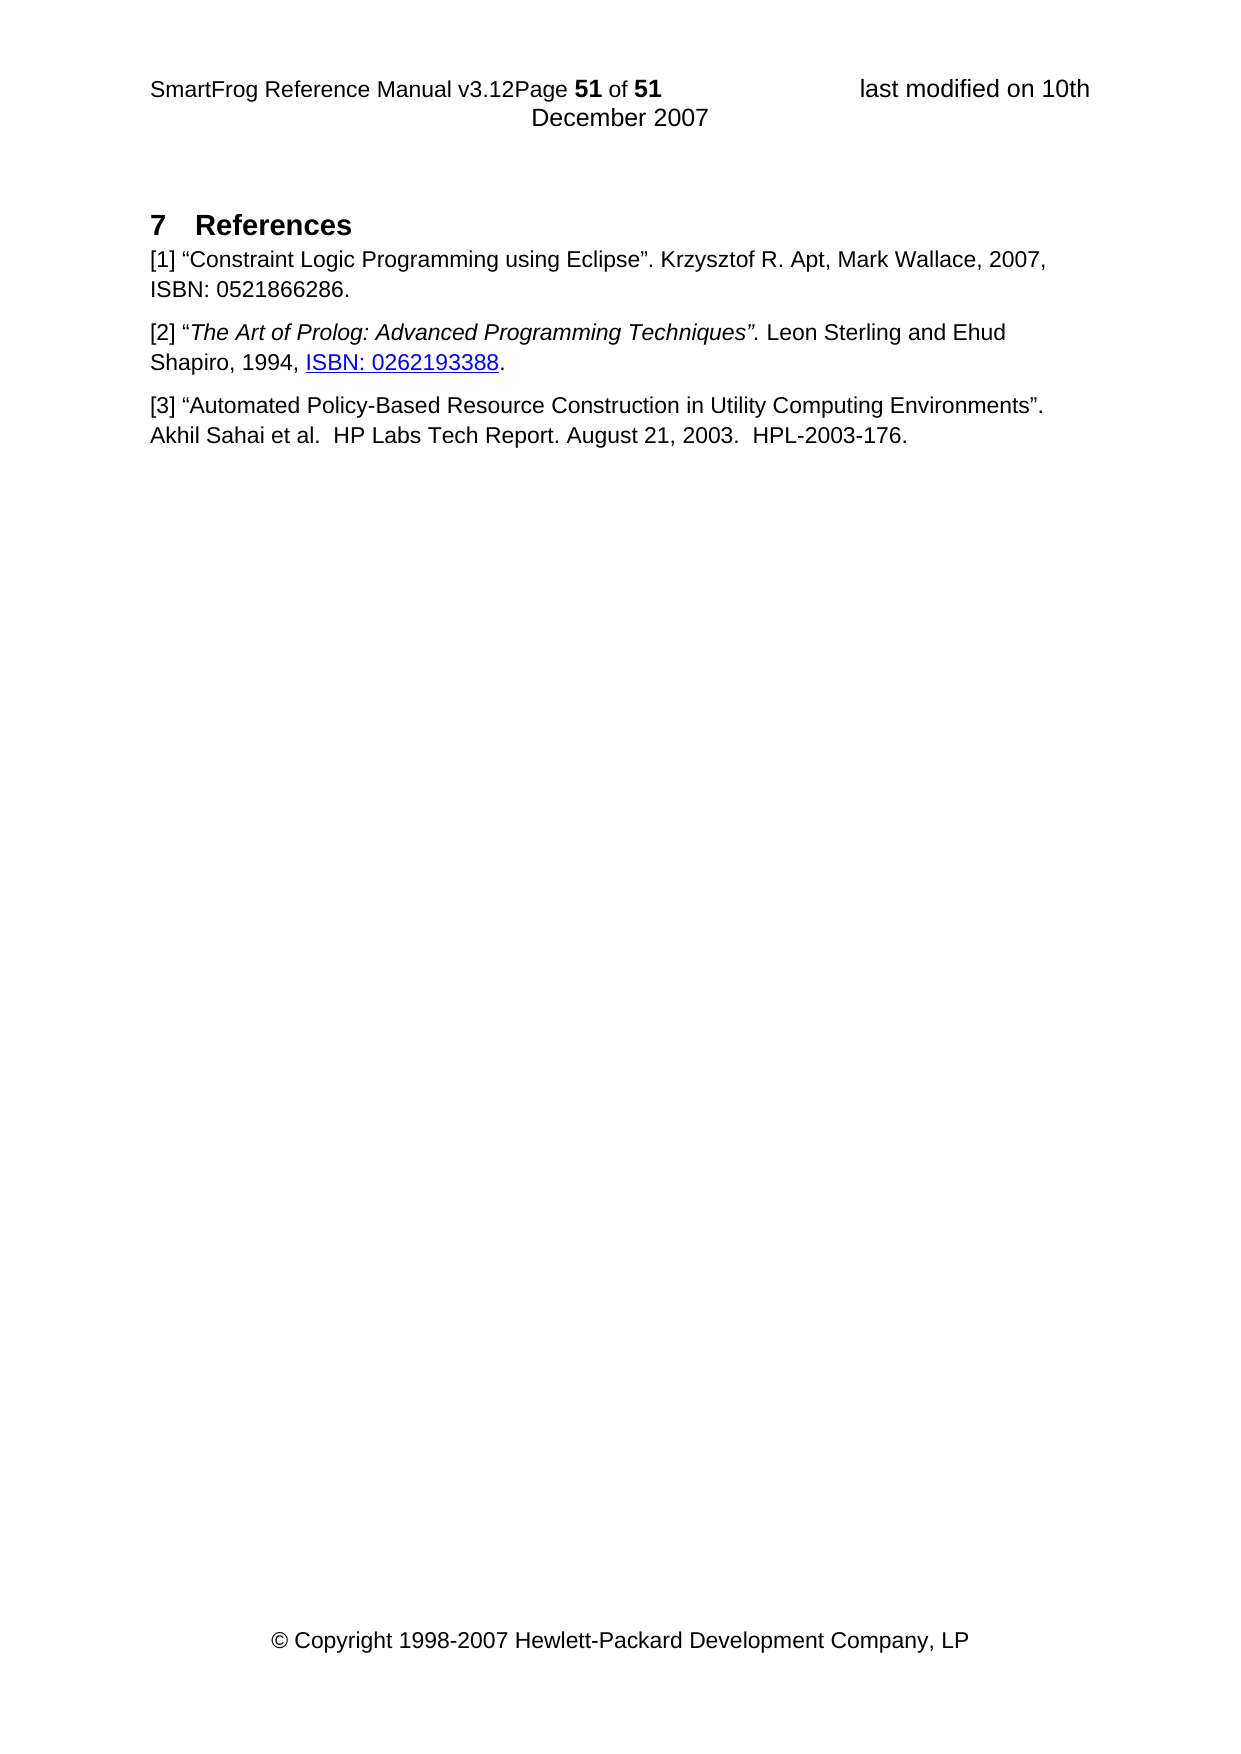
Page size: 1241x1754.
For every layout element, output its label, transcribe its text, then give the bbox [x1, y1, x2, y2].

text [3] “Automated Policy-Based Resource Construction in Utility Computing Environments”. Akhil Sahai et al. HP Labs Tech Report. August 21, 2003. HPL-2003-176. [150, 392, 1090, 448]
text [1] “Constraint Logic Programming using Eclipse”. Krzysztof R. Apt, Mark Wallace, 2007, ISBN: 0521866286. [150, 246, 1090, 303]
subtitle References [150, 208, 1090, 241]
text [2] “The Art of Prolog: Advanced Programming Techniques”. Leon Sterling and Ehud Shapiro, 1994, ISBN: 0262193388. [150, 319, 1090, 376]
